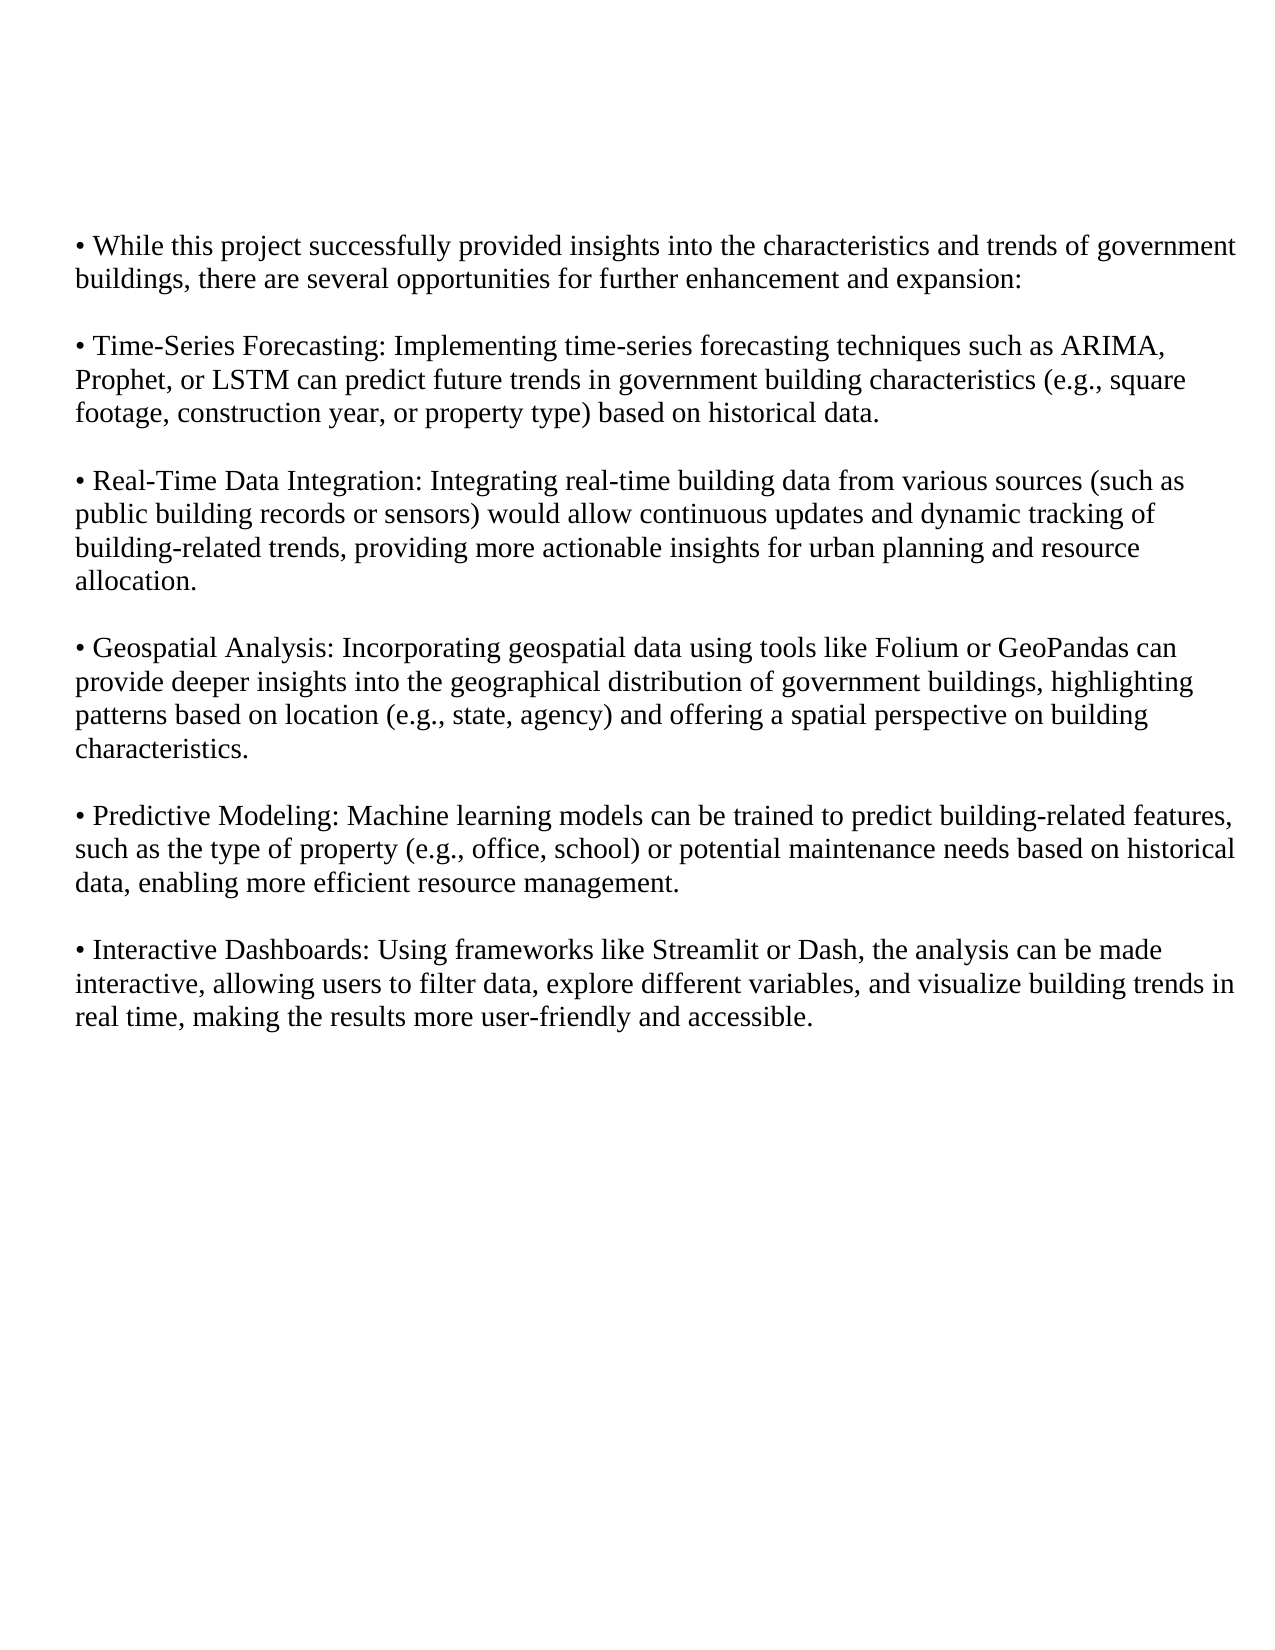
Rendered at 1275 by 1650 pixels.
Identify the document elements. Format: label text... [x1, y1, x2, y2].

text • Interactive Dashboards: Using frameworks like Streamlit or Dash, the analysis can be made interactive, allowing users to filter data, explore different variables, and visualize building trends in real time, making the results more user-friendly and accessible. [75, 932, 1237, 1033]
text • Real-Time Data Integration: Integrating real-time building data from various sources (such as public building records or sensors) would allow continuous updates and dynamic tracking of building-related trends, providing more actionable insights for urban planning and resource allocation. [75, 463, 1237, 597]
text • While this project successfully provided insights into the characteristics and trends of government buildings, there are several opportunities for further enhancement and expansion: [75, 228, 1237, 295]
text • Time-Series Forecasting: Implementing time-series forecasting techniques such as ARIMA, Prophet, or LSTM can predict future trends in government building characteristics (e.g., square footage, construction year, or property type) based on historical data. [75, 328, 1237, 429]
text • Geospatial Analysis: Incorporating geospatial data using tools like Folium or GeoPandas can provide deeper insights into the geographical distribution of government buildings, highlighting patterns based on location (e.g., state, agency) and offering a spatial perspective on building characteristics. [75, 630, 1237, 764]
text • Predictive Modeling: Machine learning models can be trained to predict building-related features, such as the type of property (e.g., office, school) or potential maintenance needs based on historical data, enabling more efficient resource management. [75, 798, 1237, 899]
